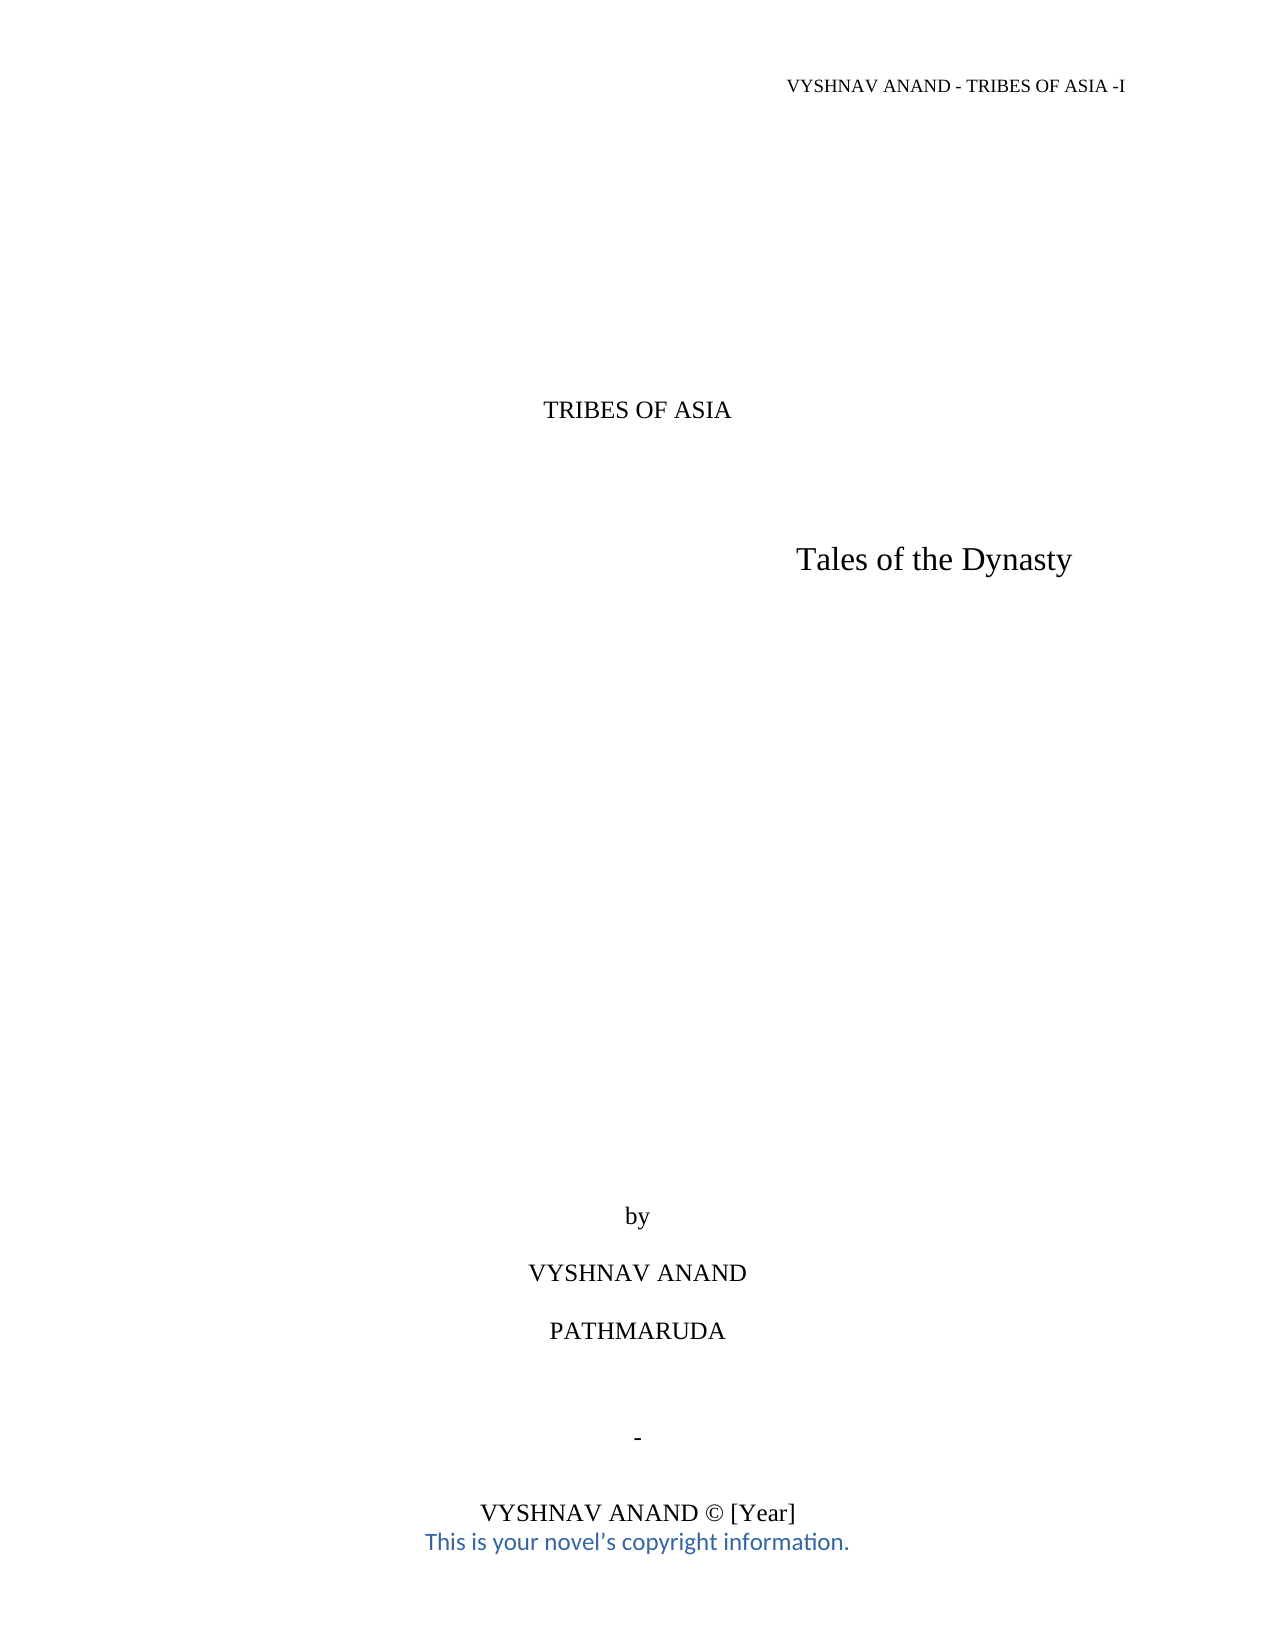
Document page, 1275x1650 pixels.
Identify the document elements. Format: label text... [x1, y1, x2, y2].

text PATHMARUDA [150, 1316, 1125, 1344]
text Tales of the Dynasty [150, 539, 1125, 577]
